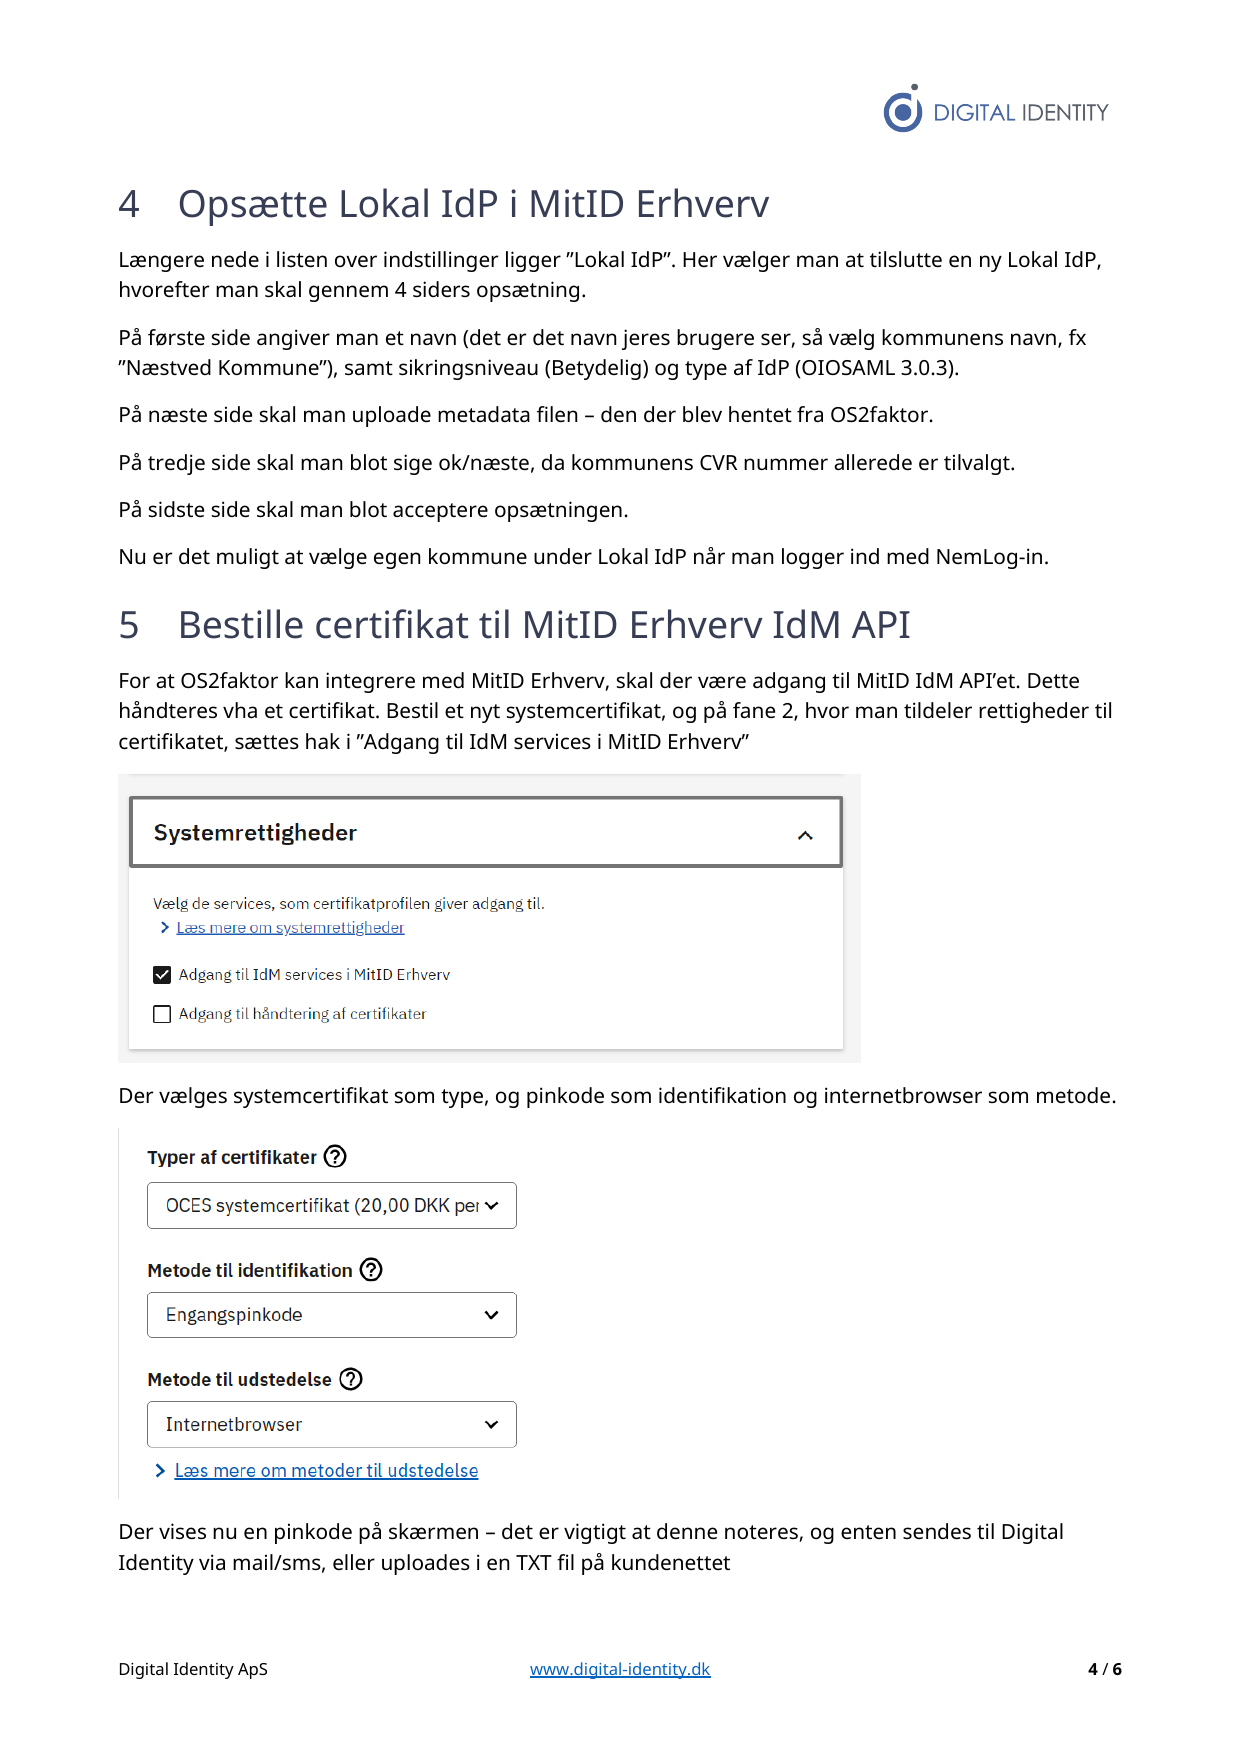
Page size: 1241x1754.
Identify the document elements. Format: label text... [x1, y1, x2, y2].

text På første side angiver man et navn (det er det navn jeres brugere ser, så vælg kommunens navn, fx ”Næstved Kommune”), samt sikringsniveau (Betydelig) og type af IdP (OIOSAML 3.0.3). [118, 323, 1122, 382]
text På sidste side skal man blot acceptere opsætningen. [118, 495, 1122, 524]
picture [118, 1128, 625, 1499]
picture [118, 774, 861, 1063]
text For at OS2faktor kan integrere med MitID Erhverv, skal der være adgang til MitID IdM API’et. Dette håndteres vha et certifikat. Bestil et nyt systemcertifikat, og på fane 2, hvor man tildeler rettigheder til certifikatet, sættes hak i ”Adgang til IdM services i MitID Erhverv” [118, 666, 1122, 755]
text Nu er det muligt at vælge egen kommune under Lokal IdP når man logger ind med NemLog-in. [118, 542, 1122, 571]
text Der vises nu en pinkode på skærmen – det er vigtigt at denne noteres, og enten sendes til Digital Identity via mail/sms, eller uploades i en TXT fil på kundenettet [118, 1517, 1122, 1576]
text Der vælges systemcertifikat som type, og pinkode som identifikation og internetbrowser som metode. [118, 1081, 1122, 1110]
text På tredje side skal man blot sige ok/næste, da kommunens CVR nummer allerede er tilvalgt. [118, 448, 1122, 476]
subtitle Opsætte Lokal IdP i MitID Erhverv [118, 177, 1122, 228]
text Længere nede i listen over indstillinger ligger ”Lokal IdP”. Her vælger man at tilslutte en ny Lokal IdP, hvorefter man skal gennem 4 siders opsætning. [118, 245, 1122, 304]
picture [864, 73, 1123, 145]
text På næste side skal man uploade metadata filen – den der blev hentet fra OS2faktor. [118, 401, 1122, 429]
subtitle Bestille certifikat til MitID Erhverv IdM API [118, 598, 1122, 649]
